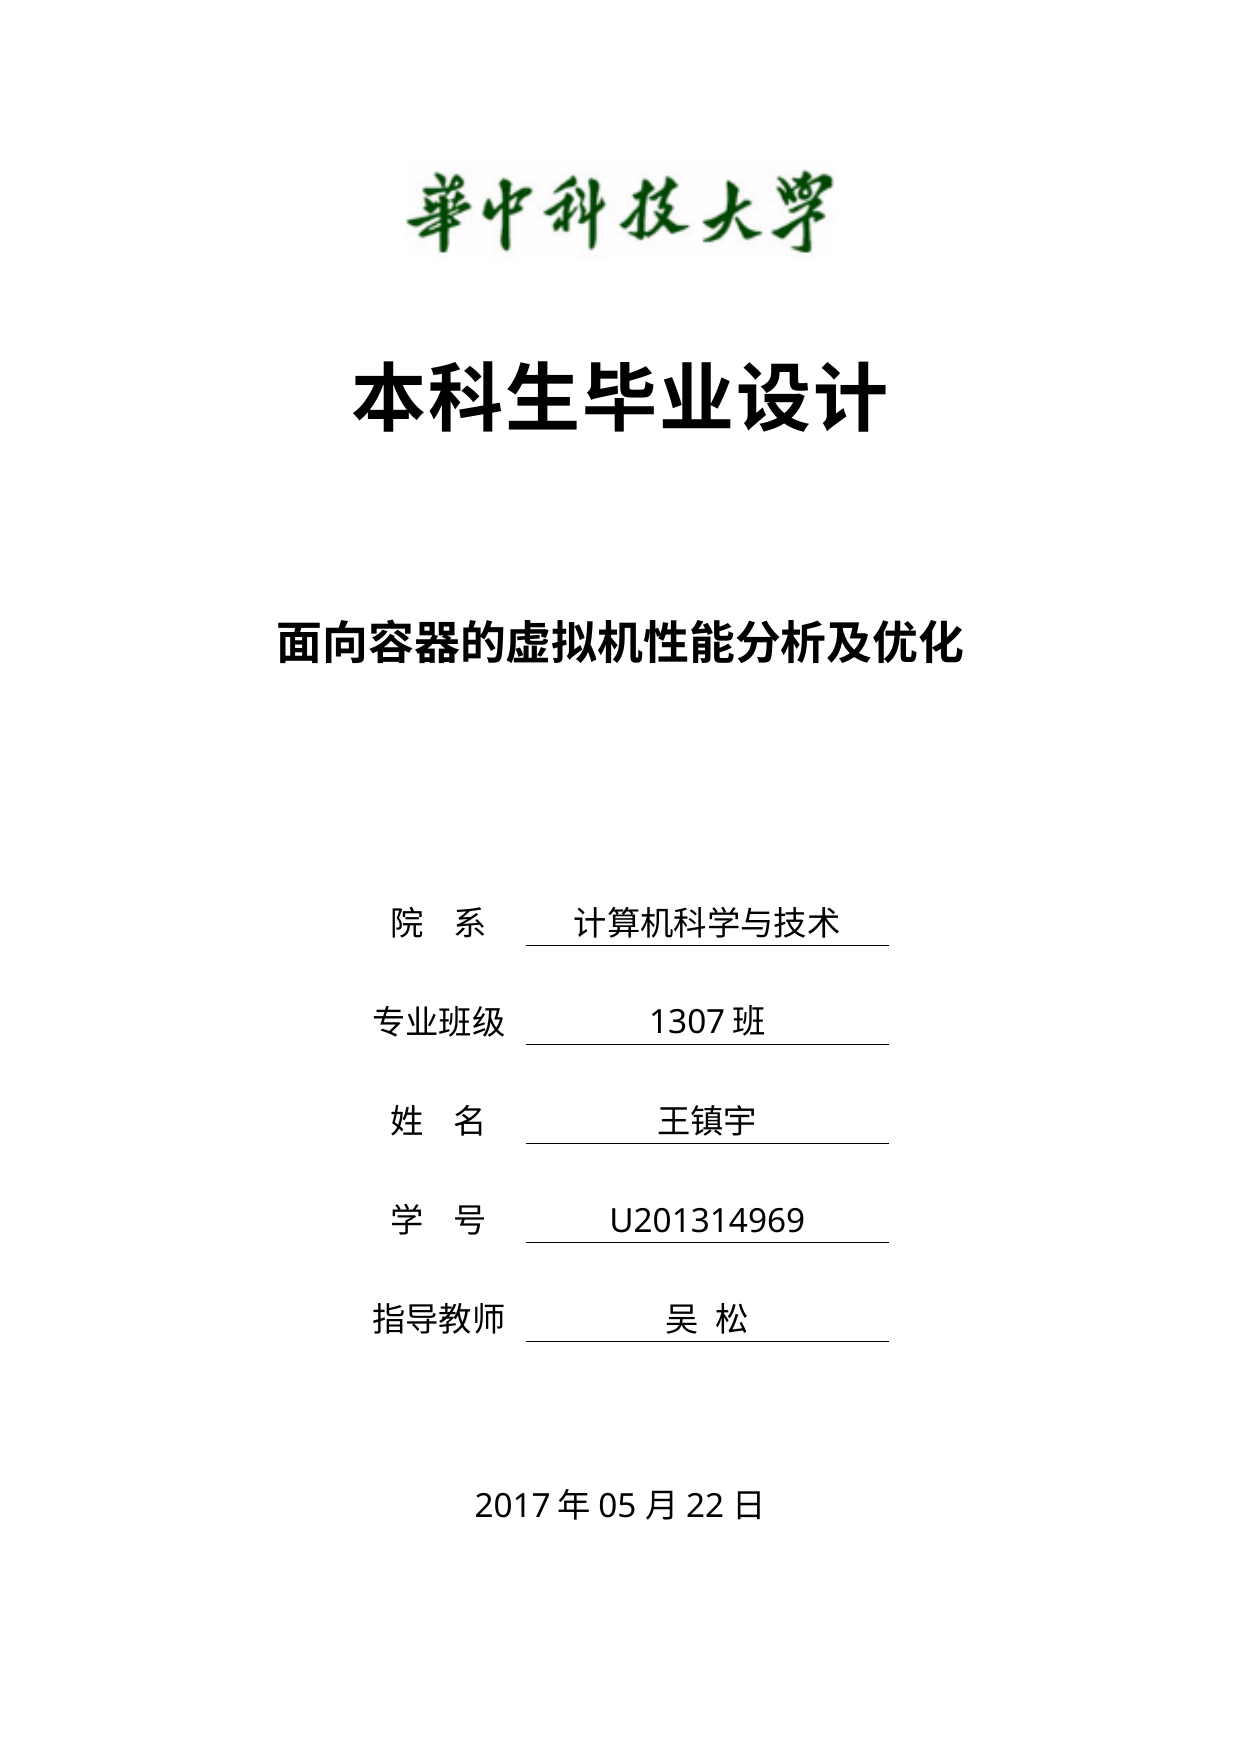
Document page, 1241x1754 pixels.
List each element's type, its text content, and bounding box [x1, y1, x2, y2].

table_cell 指导教师 [352, 1242, 526, 1341]
table_cell 王镇宇 [526, 1045, 888, 1143]
table_header 院 系 [352, 843, 526, 944]
table_cell 学 号 [352, 1143, 526, 1242]
table_cell 专业班级 [352, 945, 526, 1044]
table_cell 吴松 [526, 1243, 888, 1341]
table_cell U201314969 [526, 1144, 888, 1242]
text 2017年 05 月 22 日 [177, 1478, 1063, 1527]
text 本科生毕业设计 [177, 338, 1063, 447]
table_cell 姓 名 [352, 1044, 526, 1143]
text 面向容器的虚拟机性能分析及优化 [177, 607, 1063, 673]
table_header 计算机科学与技术 [526, 843, 888, 944]
table_cell 1307班 [526, 946, 888, 1044]
